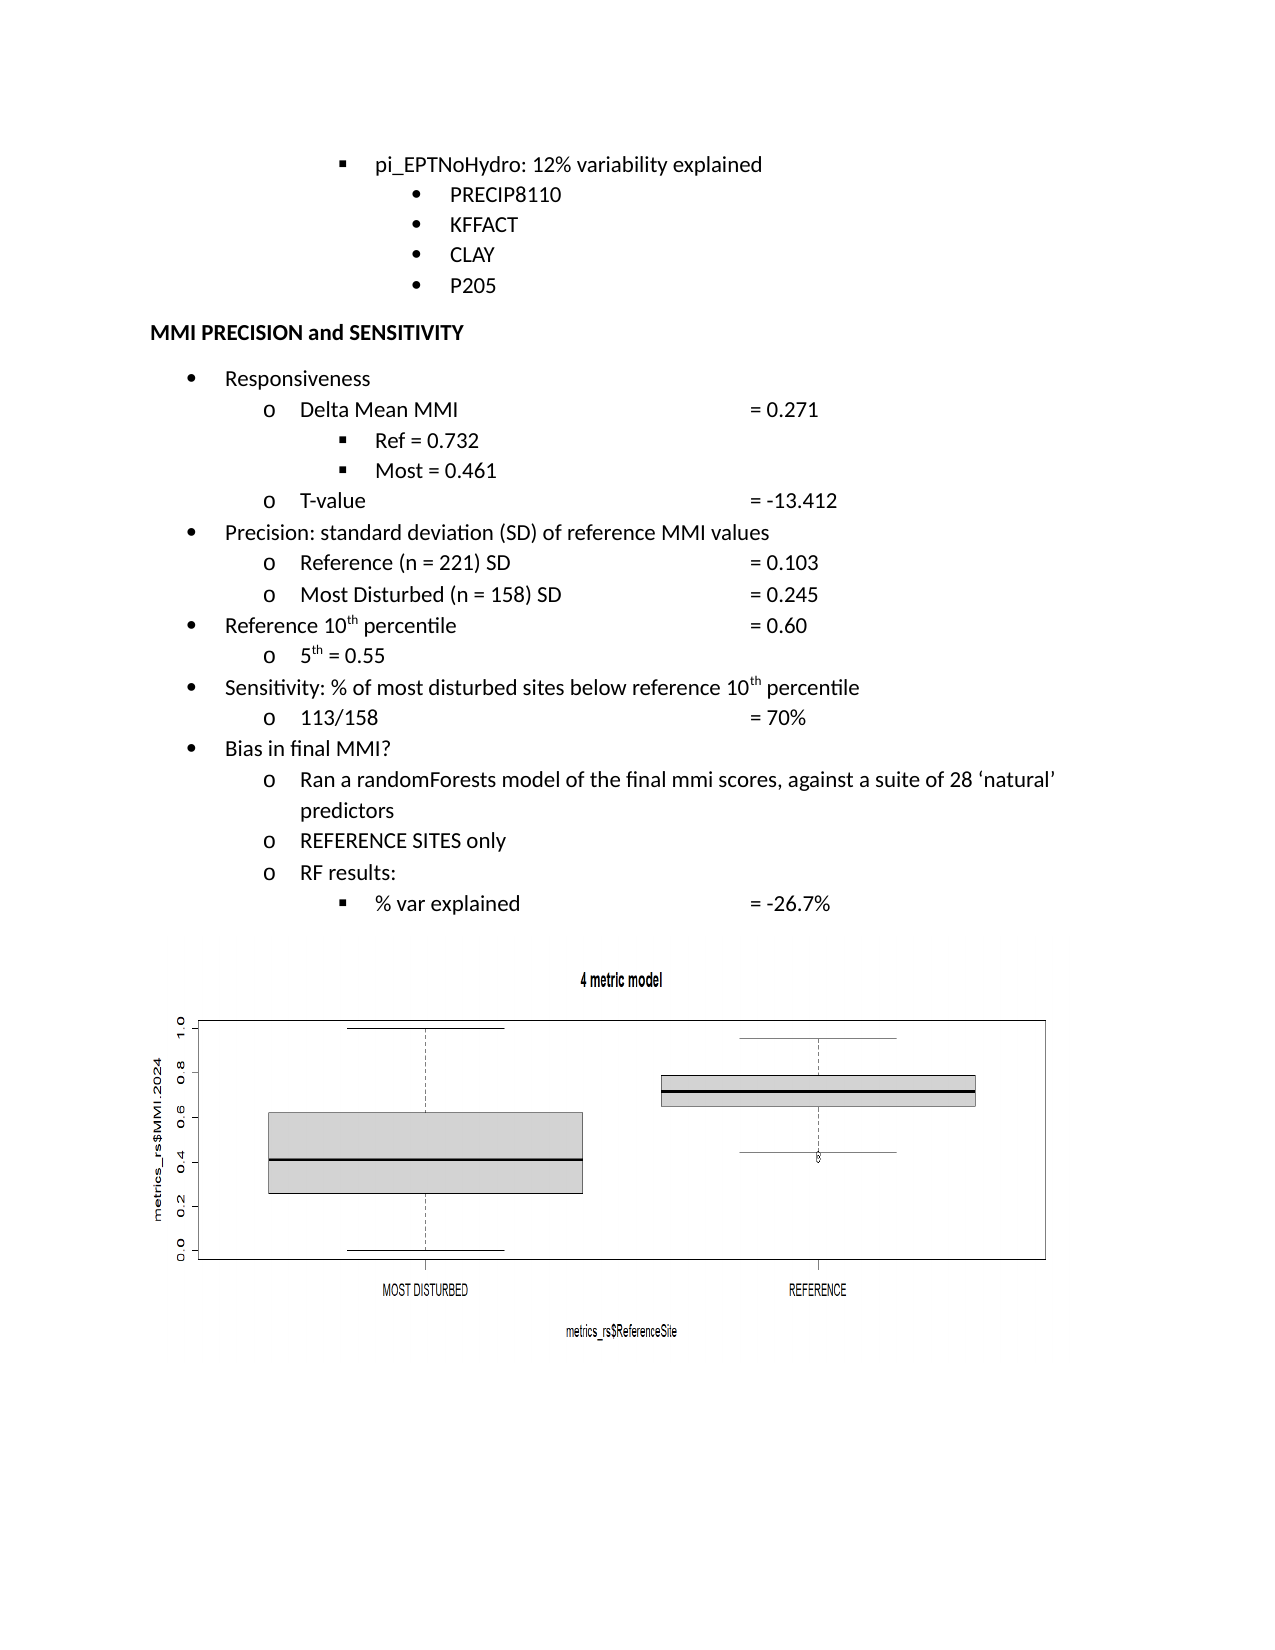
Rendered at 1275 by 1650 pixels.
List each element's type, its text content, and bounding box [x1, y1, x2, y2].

list Responsiveness [187, 364, 1125, 393]
list PRECIP8110 [412, 180, 1125, 208]
list Sensitivity: % of most disturbed sites below reference 10th percentile [187, 673, 1125, 701]
list 5th = 0.55 [262, 641, 1125, 671]
list % var explained = -26.7% [337, 889, 1125, 917]
list T-value = -13.412 [262, 487, 1125, 516]
list P205 [412, 271, 1125, 299]
list Reference (n = 221) SD = 0.103 [262, 548, 1125, 577]
list CLAY [412, 241, 1125, 269]
list Reference 10th percentile = 0.60 [187, 611, 1125, 639]
list pi_EPTNoHydro: 12% variability explained [337, 150, 1125, 178]
list Ref = 0.732 [337, 426, 1125, 454]
list REFERENCE SITES only [262, 826, 1125, 856]
list Delta Mean MMI = 0.271 [262, 395, 1125, 424]
list 113/158 = 70% [262, 703, 1125, 732]
list Bias in final MMI? [187, 734, 1125, 763]
picture [150, 936, 1070, 1363]
list Precision: standard deviation (SD) of reference MMI values [187, 518, 1125, 546]
list Most Disturbed (n = 158) SD = 0.245 [262, 580, 1125, 609]
list KFFACT [412, 210, 1125, 238]
list RF results: [262, 858, 1125, 887]
list Most = 0.461 [337, 456, 1125, 484]
text MMI PRECISION and SENSITIVITY [150, 318, 1125, 346]
list Ran a randomForests model of the final mmi scores, against a suite of 28 ‘natural’ predictors [262, 765, 1125, 824]
